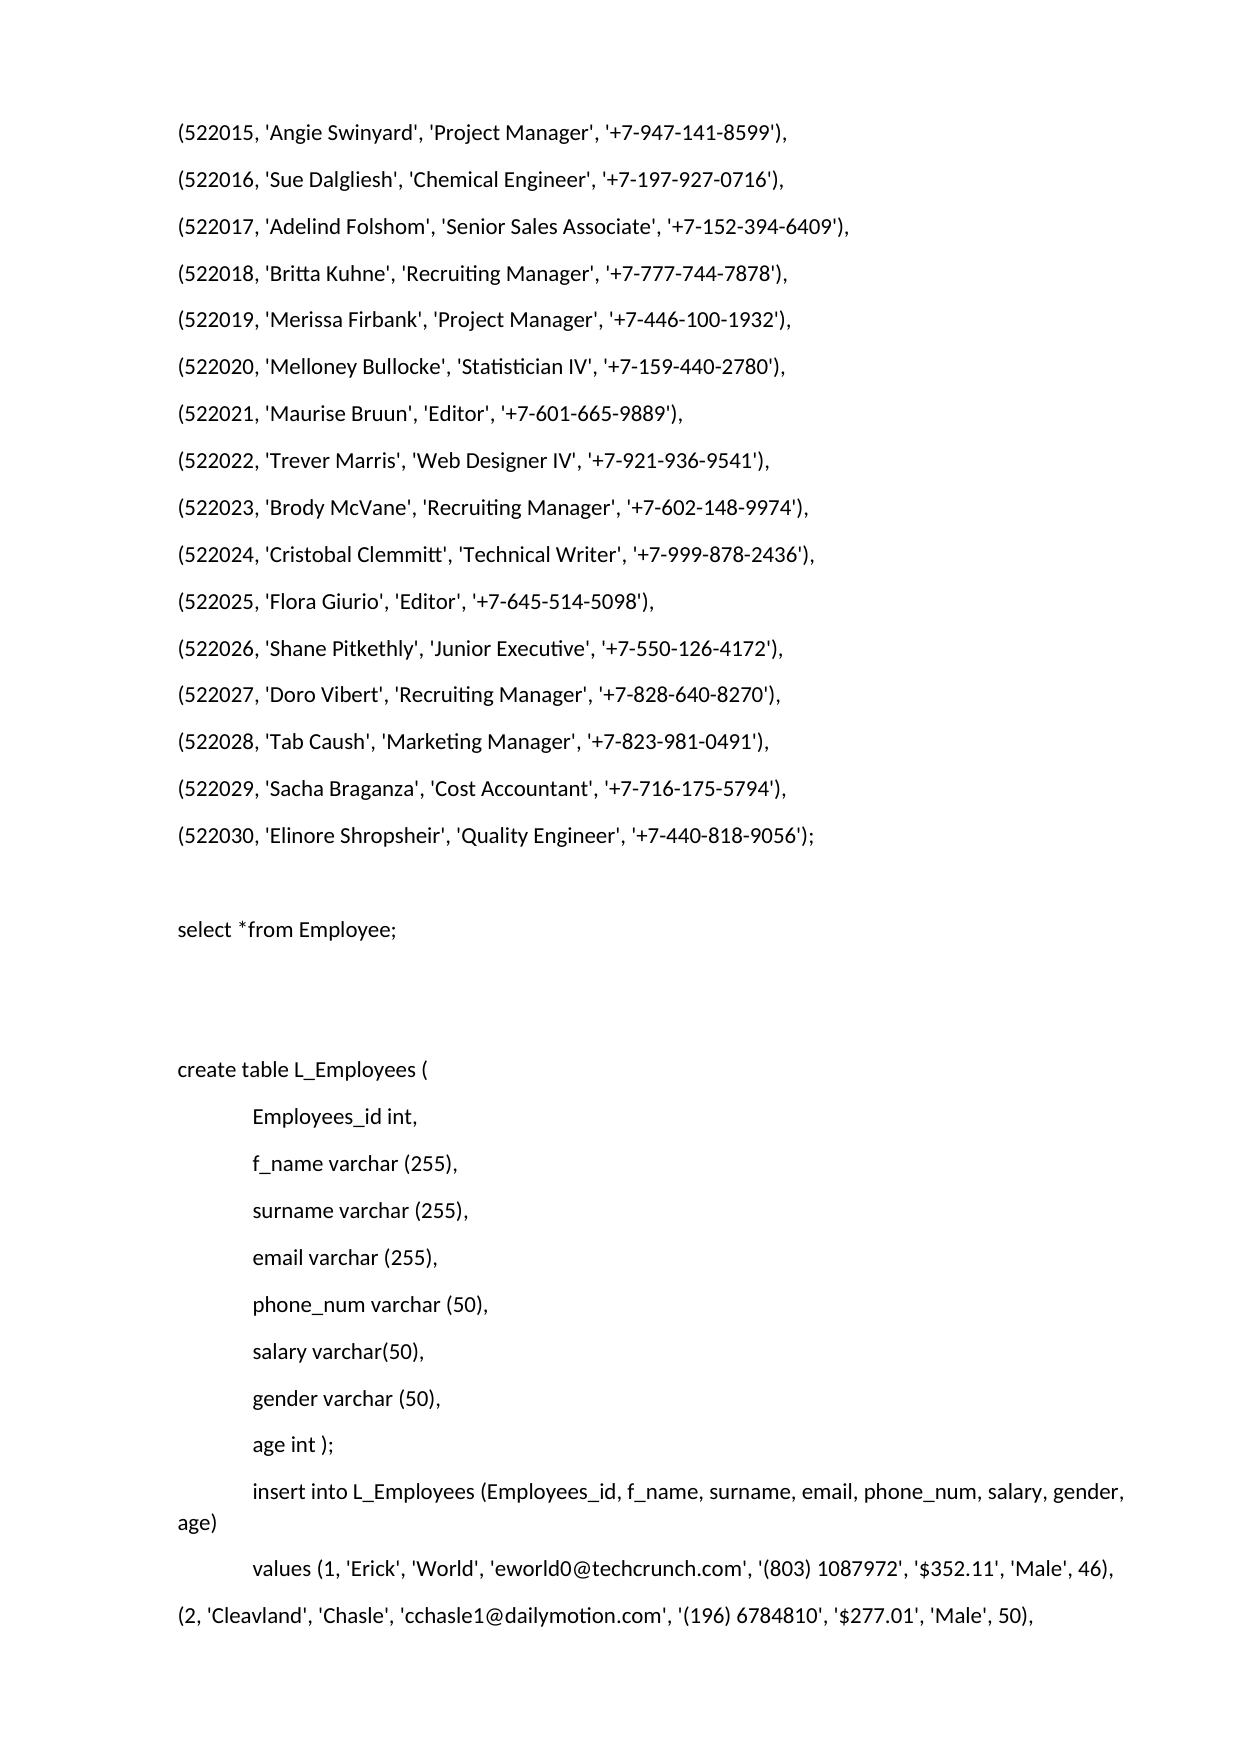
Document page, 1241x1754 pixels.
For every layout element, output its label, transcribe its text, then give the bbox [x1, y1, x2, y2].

text phone_num varchar (50), [177, 1290, 1152, 1318]
text (522027, 'Doro Vibert', 'Recruiting Manager', '+7-828-640-8270'), [177, 681, 1152, 709]
text gender varchar (50), [177, 1384, 1152, 1412]
text (522025, 'Flora Giurio', 'Editor', '+7-645-514-5098'), [177, 587, 1152, 615]
text (522018, 'Britta Kuhne', 'Recruiting Manager', '+7-777-744-7878'), [177, 259, 1152, 287]
text (522017, 'Adelind Folshom', 'Senior Sales Associate', '+7-152-394-6409'), [177, 212, 1152, 240]
text insert into L_Employees (Employees_id, f_name, surname, email, phone_num, salary, gender, age) [177, 1477, 1152, 1536]
text f_name varchar (255), [177, 1149, 1152, 1177]
text (522022, 'Trever Marris', 'Web Designer IV', '+7-921-936-9541'), [177, 446, 1152, 474]
text Employees_id int, [177, 1102, 1152, 1131]
text (522030, 'Elinore Shropsheir', 'Quality Engineer', '+7-440-818-9056'); [177, 821, 1152, 849]
text (522016, 'Sue Dalgliesh', 'Chemical Engineer', '+7-197-927-0716'), [177, 165, 1152, 193]
text create table L_Employees ( [177, 1056, 1152, 1084]
text (522024, 'Cristobal Clemmitt', 'Technical Writer', '+7-999-878-2436'), [177, 540, 1152, 568]
text (522019, 'Merissa Firbank', 'Project Manager', '+7-446-100-1932'), [177, 306, 1152, 334]
text (522023, 'Brody McVane', 'Recruiting Manager', '+7-602-148-9974'), [177, 493, 1152, 521]
text select *from Employee; [177, 915, 1152, 943]
text (522015, 'Angie Swinyard', 'Project Manager', '+7-947-141-8599'), [177, 118, 1152, 146]
text values (1, 'Erick', 'World', 'eworld0@techcrunch.com', '(803) 1087972', '$352.11', 'Male', 46), [177, 1554, 1152, 1583]
text (522029, 'Sacha Braganza', 'Cost Accountant', '+7-716-175-5794'), [177, 774, 1152, 802]
text (522028, 'Tab Caush', 'Marketing Manager', '+7-823-981-0491'), [177, 727, 1152, 756]
text (522020, 'Melloney Bullocke', 'Statistician IV', '+7-159-440-2780'), [177, 352, 1152, 381]
text age int ); [177, 1431, 1152, 1459]
text (2, 'Cleavland', 'Chasle', 'cchasle1@dailymotion.com', '(196) 6784810', '$277.01', 'Male', 50), [177, 1601, 1152, 1629]
text (522021, 'Maurise Bruun', 'Editor', '+7-601-665-9889'), [177, 399, 1152, 427]
text salary varchar(50), [177, 1337, 1152, 1365]
text email varchar (255), [177, 1243, 1152, 1271]
text (522026, 'Shane Pitkethly', 'Junior Executive', '+7-550-126-4172'), [177, 634, 1152, 662]
text surname varchar (255), [177, 1196, 1152, 1224]
